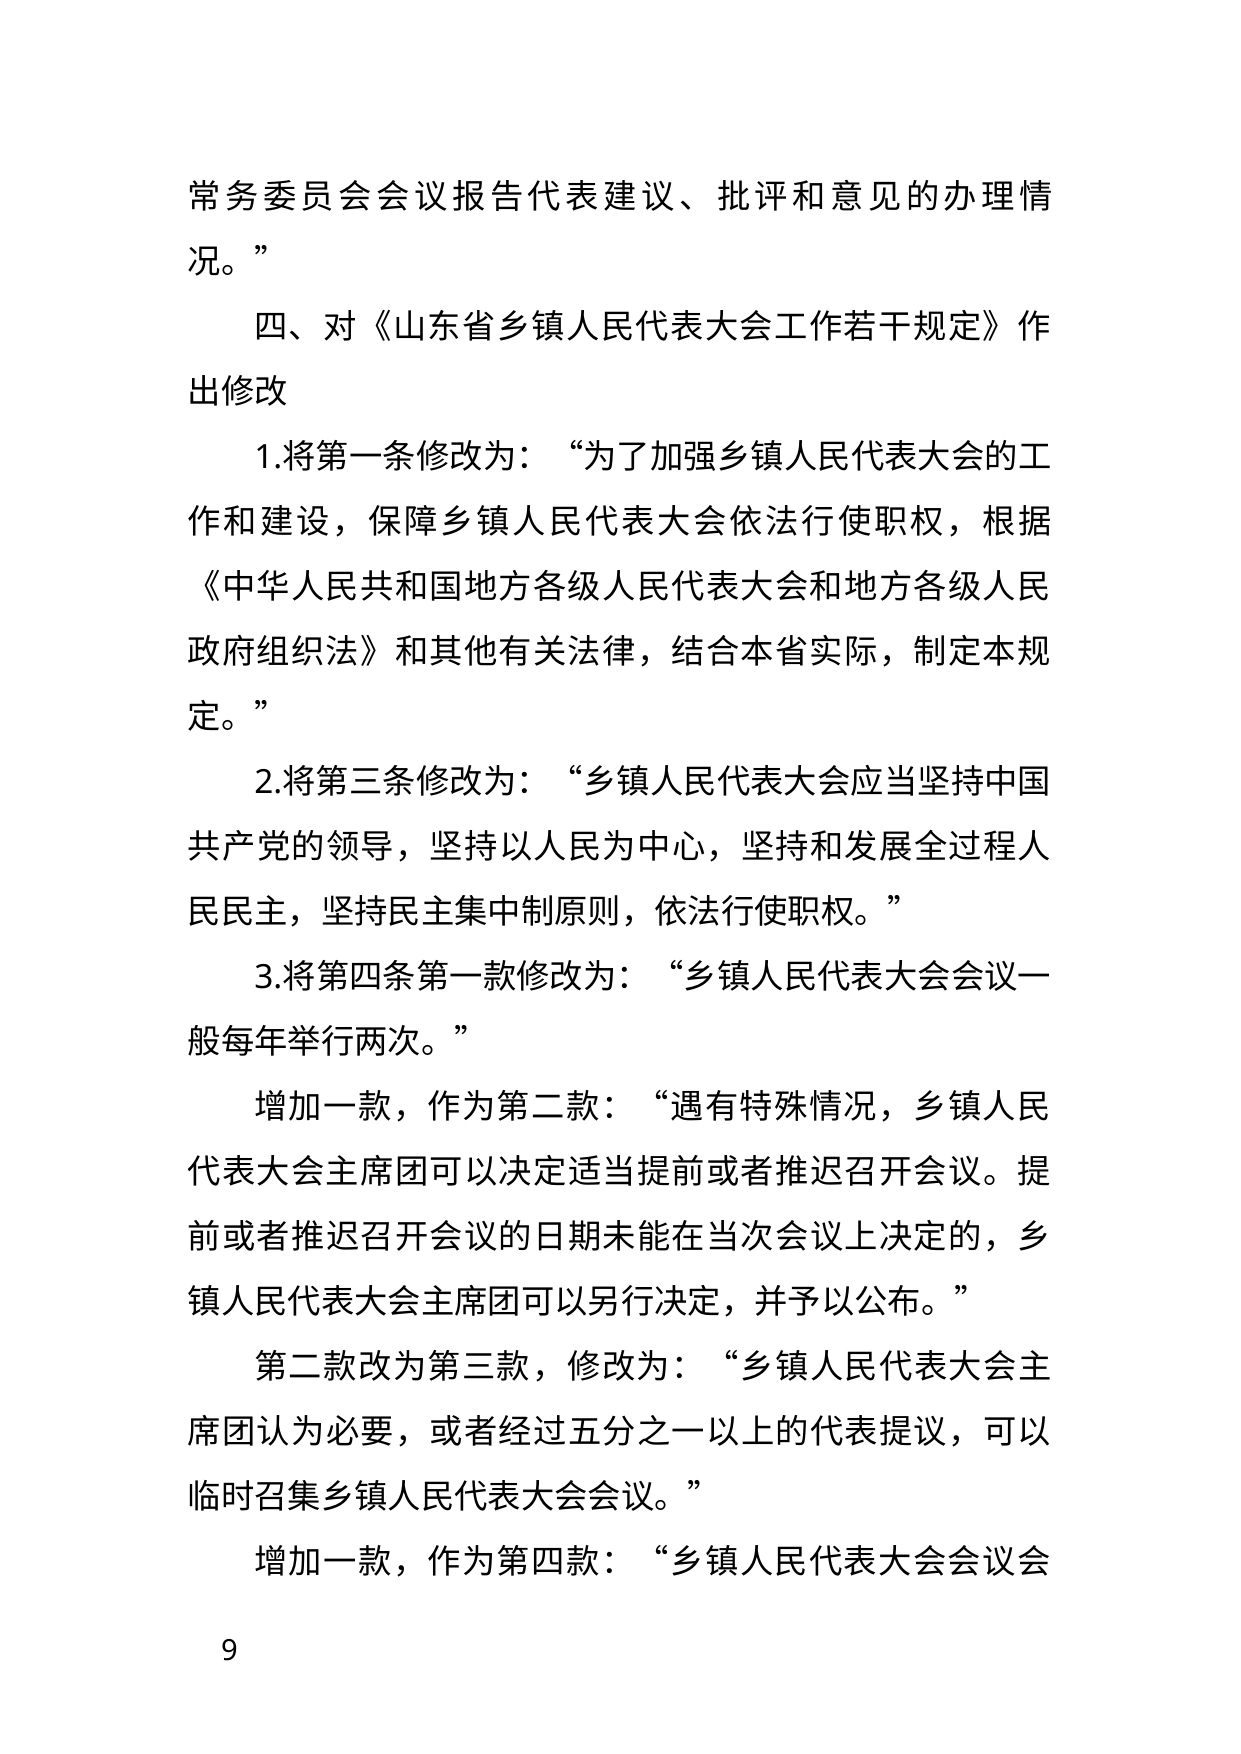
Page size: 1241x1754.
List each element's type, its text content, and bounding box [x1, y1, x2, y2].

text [187, 162, 1053, 292]
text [187, 1527, 1053, 1592]
text 第二款改为第三款，修改为：“乡镇人民代表大会主席团认为必要，或者经过五分之一以上的代表提议，可以临时召集乡镇人民代表大会会议。” [187, 1332, 1053, 1527]
text 3.将第四条第一款修改为：“乡镇人民代表大会会议一般每年举行两次。” [187, 942, 1053, 1072]
text 四、对《山东省乡镇人民代表大会工作若干规定》作出修改 [187, 292, 1053, 422]
text 2.将第三条修改为：“乡镇人民代表大会应当坚持中国共产党的领导，坚持以人民为中心，坚持和发展全过程人民民主，坚持民主集中制原则，依法行使职权。” [187, 747, 1053, 942]
text 增加一款，作为第二款：“遇有特殊情况，乡镇人民代表大会主席团可以决定适当提前或者推迟召开会议。提前或者推迟召开会议的日期未能在当次会议上决定的，乡镇人民代表大会主席团可以另行决定，并予以公布。” [187, 1072, 1053, 1332]
text 1.将第一条修改为：“为了加强乡镇人民代表大会的工作和建设，保障乡镇人民代表大会依法行使职权，根据《中华人民共和国地方各级人民代表大会和地方各级人民政府组织法》和其他有关法律，结合本省实际，制定本规定。” [187, 422, 1053, 747]
